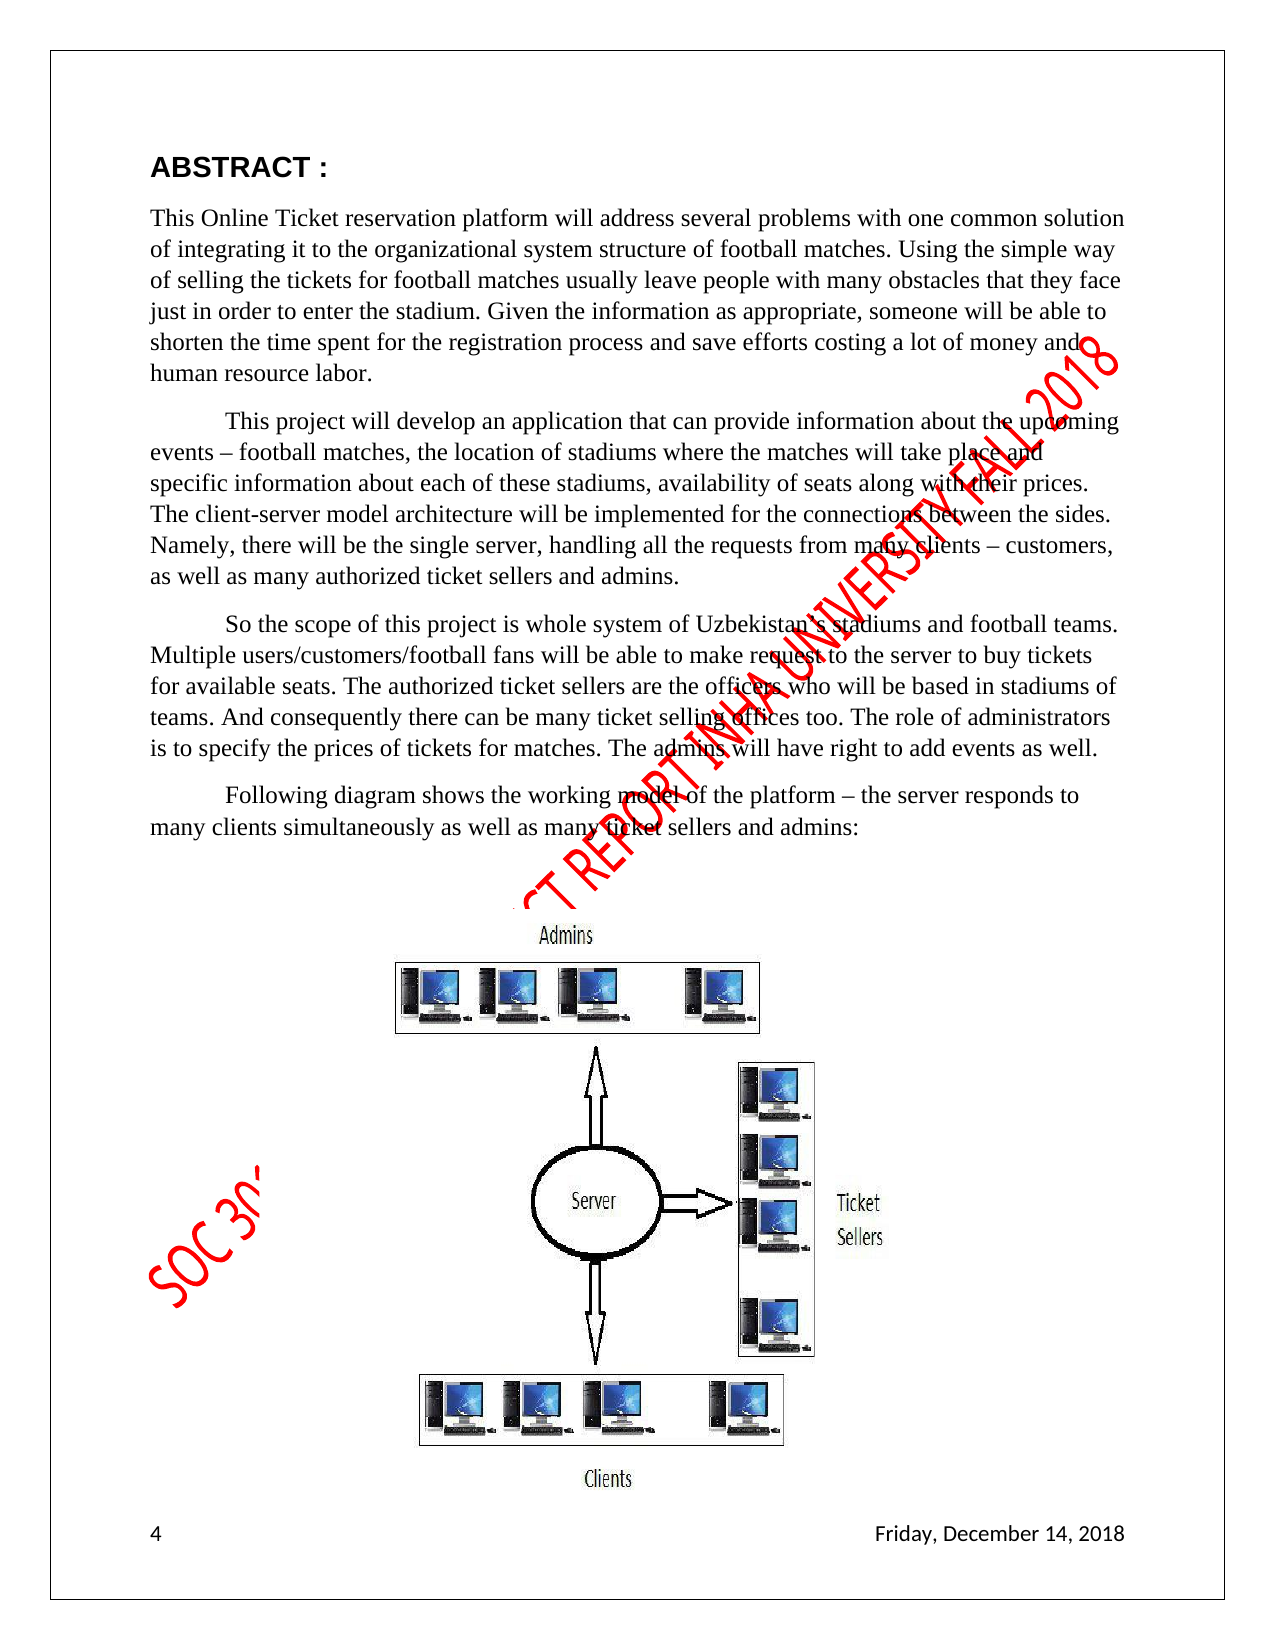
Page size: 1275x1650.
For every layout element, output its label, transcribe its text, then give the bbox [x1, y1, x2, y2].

text ABSTRACT : [150, 150, 1125, 183]
text So the scope of this project is whole system of Uzbekistan’s stadiums and football teams. Multiple users/customers/football fans will be able to make request to the server to buy tickets for available seats. The authorized ticket sellers are the officers who will be based in stadiums of teams. And consequently there can be many ticket selling offices too. The role of administrators is to specify the prices of tickets for matches. The admins will have right to add events as well. [150, 609, 1125, 762]
text Following diagram shows the working model of the platform – the server responds to many clients simultaneously as well as many ticket sellers and admins: [150, 781, 1125, 840]
picture [259, 909, 944, 1519]
text This Online Ticket reservation platform will address several problems with one common solution of integrating it to the organizational system structure of football matches. Using the simple way of selling the tickets for football matches usually leave people with many obstacles that they face just in order to enter the stadium. Given the information as appropriate, someone will be able to shorten the time spent for the registration process and save efforts costing a lot of money and human resource labor. [150, 203, 1125, 387]
text This project will develop an application that can provide information about the upcoming events – football matches, the location of stadiums where the matches will take place and specific information about each of these stadiums, availability of seats along with their prices. The client-server model architecture will be implemented for the connections between the sides. Namely, there will be the single server, handling all the requests from many clients – customers, as well as many authorized ticket sellers and admins. [150, 406, 1125, 590]
